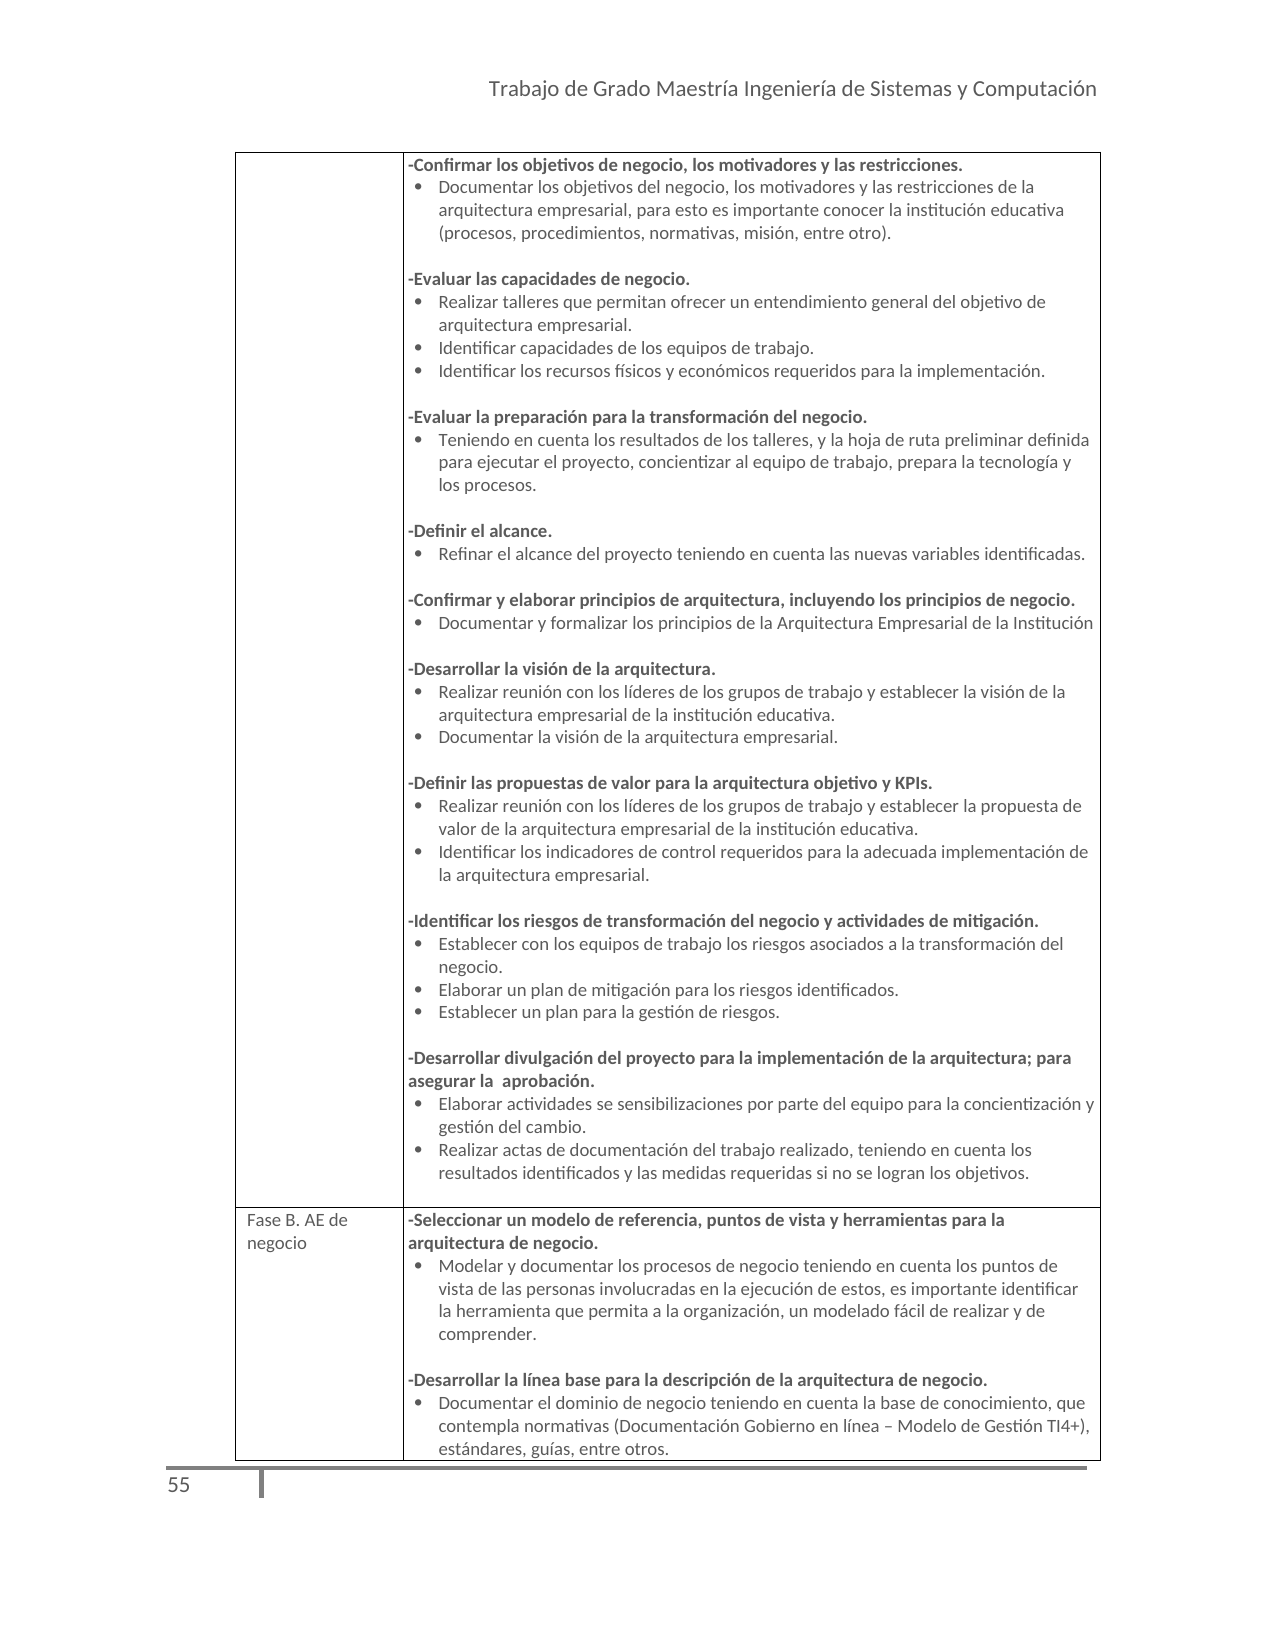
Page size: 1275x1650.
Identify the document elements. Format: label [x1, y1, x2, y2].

table_cell [404, 153, 1100, 1207]
table_cell [236, 1208, 403, 1460]
table_cell [404, 1208, 1100, 1460]
table_cell [236, 153, 403, 1207]
